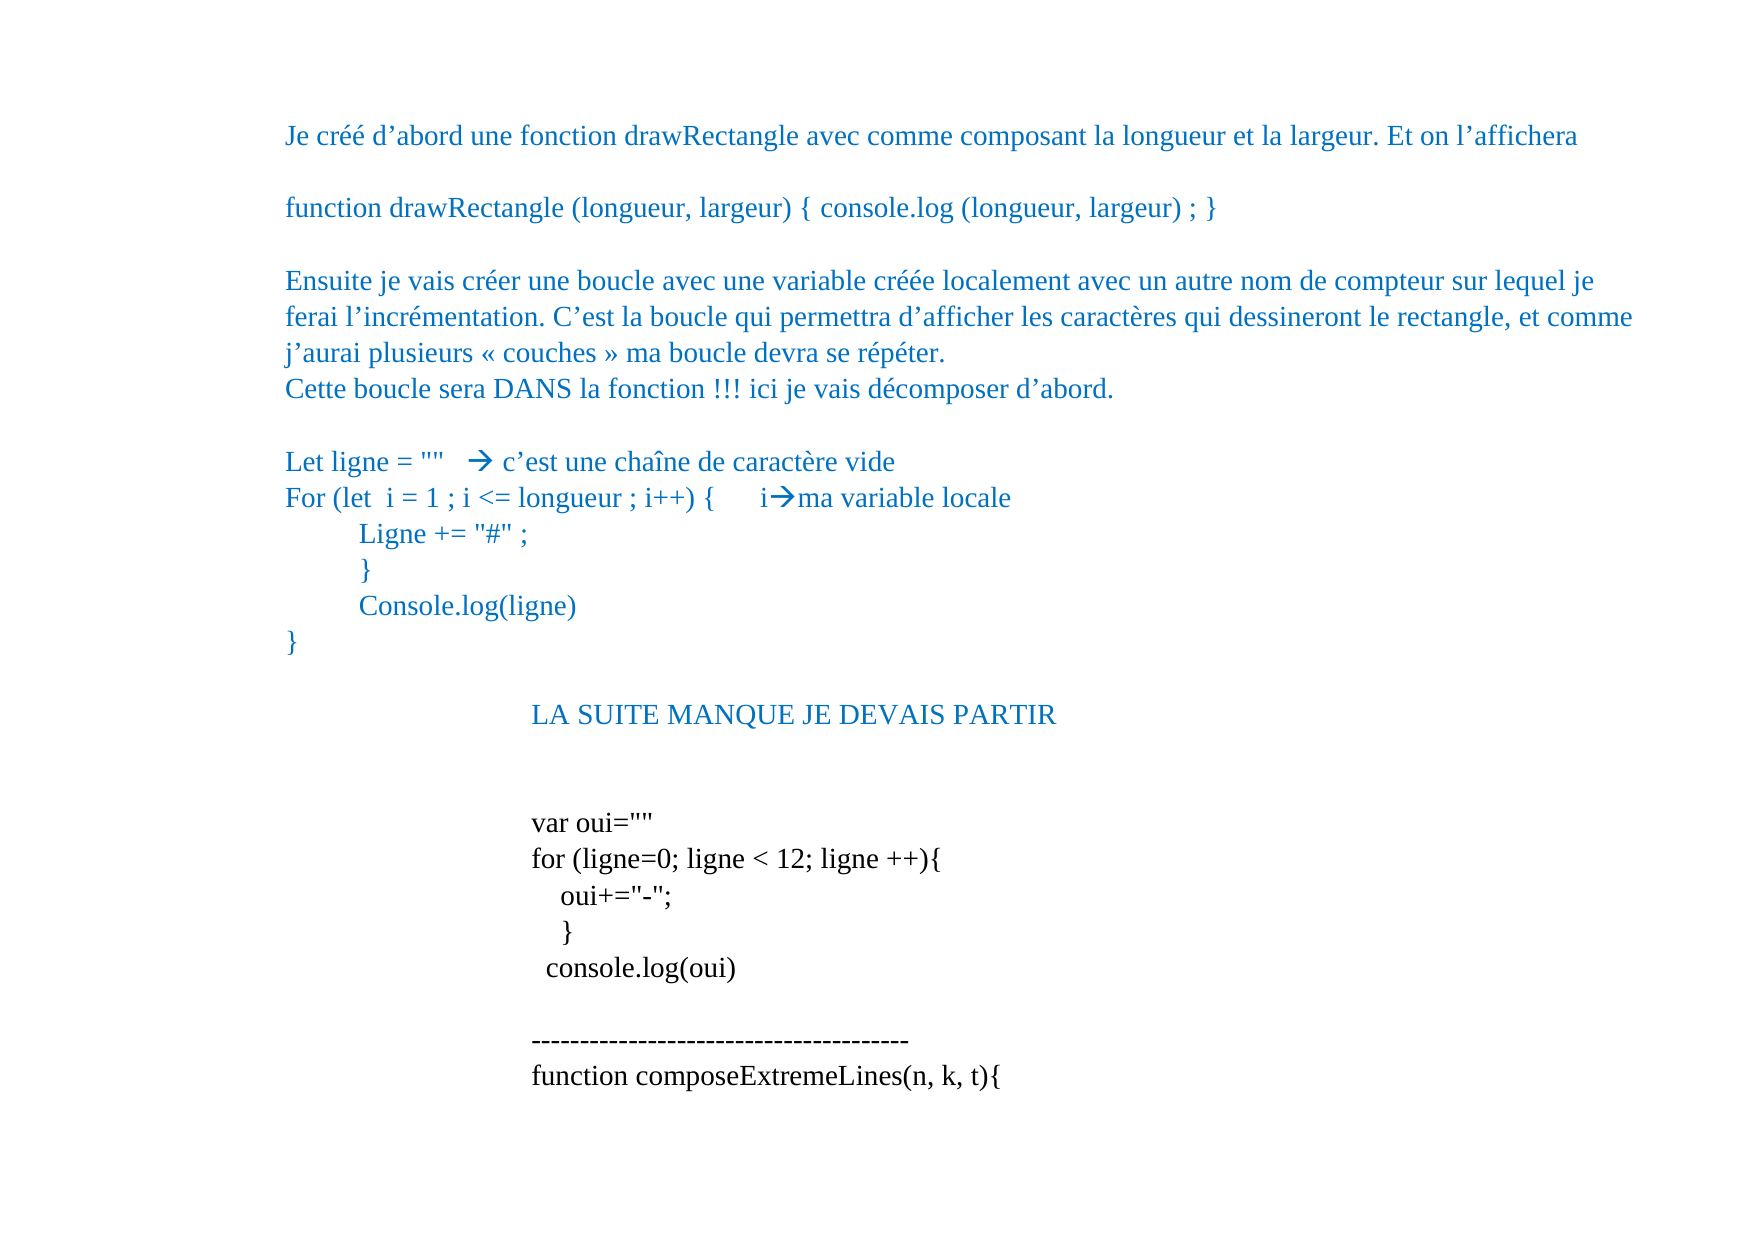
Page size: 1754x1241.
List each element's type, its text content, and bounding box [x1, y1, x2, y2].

text Let ligne = "" c’est une chaîne de caractère vide [285, 444, 1634, 477]
text console.log(oui) [531, 950, 1634, 983]
text } [285, 552, 1634, 586]
text for (ligne=0; ligne < 12; ligne ++){ [531, 841, 1634, 875]
text Je créé d’abord une fonction drawRectangle avec comme composant la longueur et la largeur. Et on l’affichera [285, 118, 1634, 152]
text Cette boucle sera DANS la fonction !!! ici je vais décomposer d’abord. [285, 371, 1634, 405]
text function drawRectangle (longueur, largeur) { console.log (longueur, largeur) ; } [285, 191, 1634, 224]
text Ensuite je vais créer une boucle avec une variable créée localement avec un autre nom de compteur sur lequel je ferai l’incrémentation. C’est la boucle qui permettra d’afficher les caractères qui dessineront le rectangle, et comme j’aurai plusieurs « couches » ma boucle devra se répéter. [285, 263, 1634, 369]
text } [531, 914, 1634, 947]
text var oui="" [531, 805, 1634, 839]
text oui+="-"; [531, 878, 1634, 911]
text LA SUITE MANQUE JE DEVAIS PARTIR [531, 697, 1634, 730]
text } [285, 624, 1634, 658]
text For (let i = 1 ; i <= longueur ; i++) { ima variable locale [285, 480, 1634, 513]
text function composeExtremeLines(n, k, t){ [531, 1058, 1634, 1092]
text --------------------------------------- [531, 1022, 1634, 1056]
text Console.log(ligne) [285, 588, 1634, 622]
text Ligne += "#" ; [285, 516, 1634, 550]
